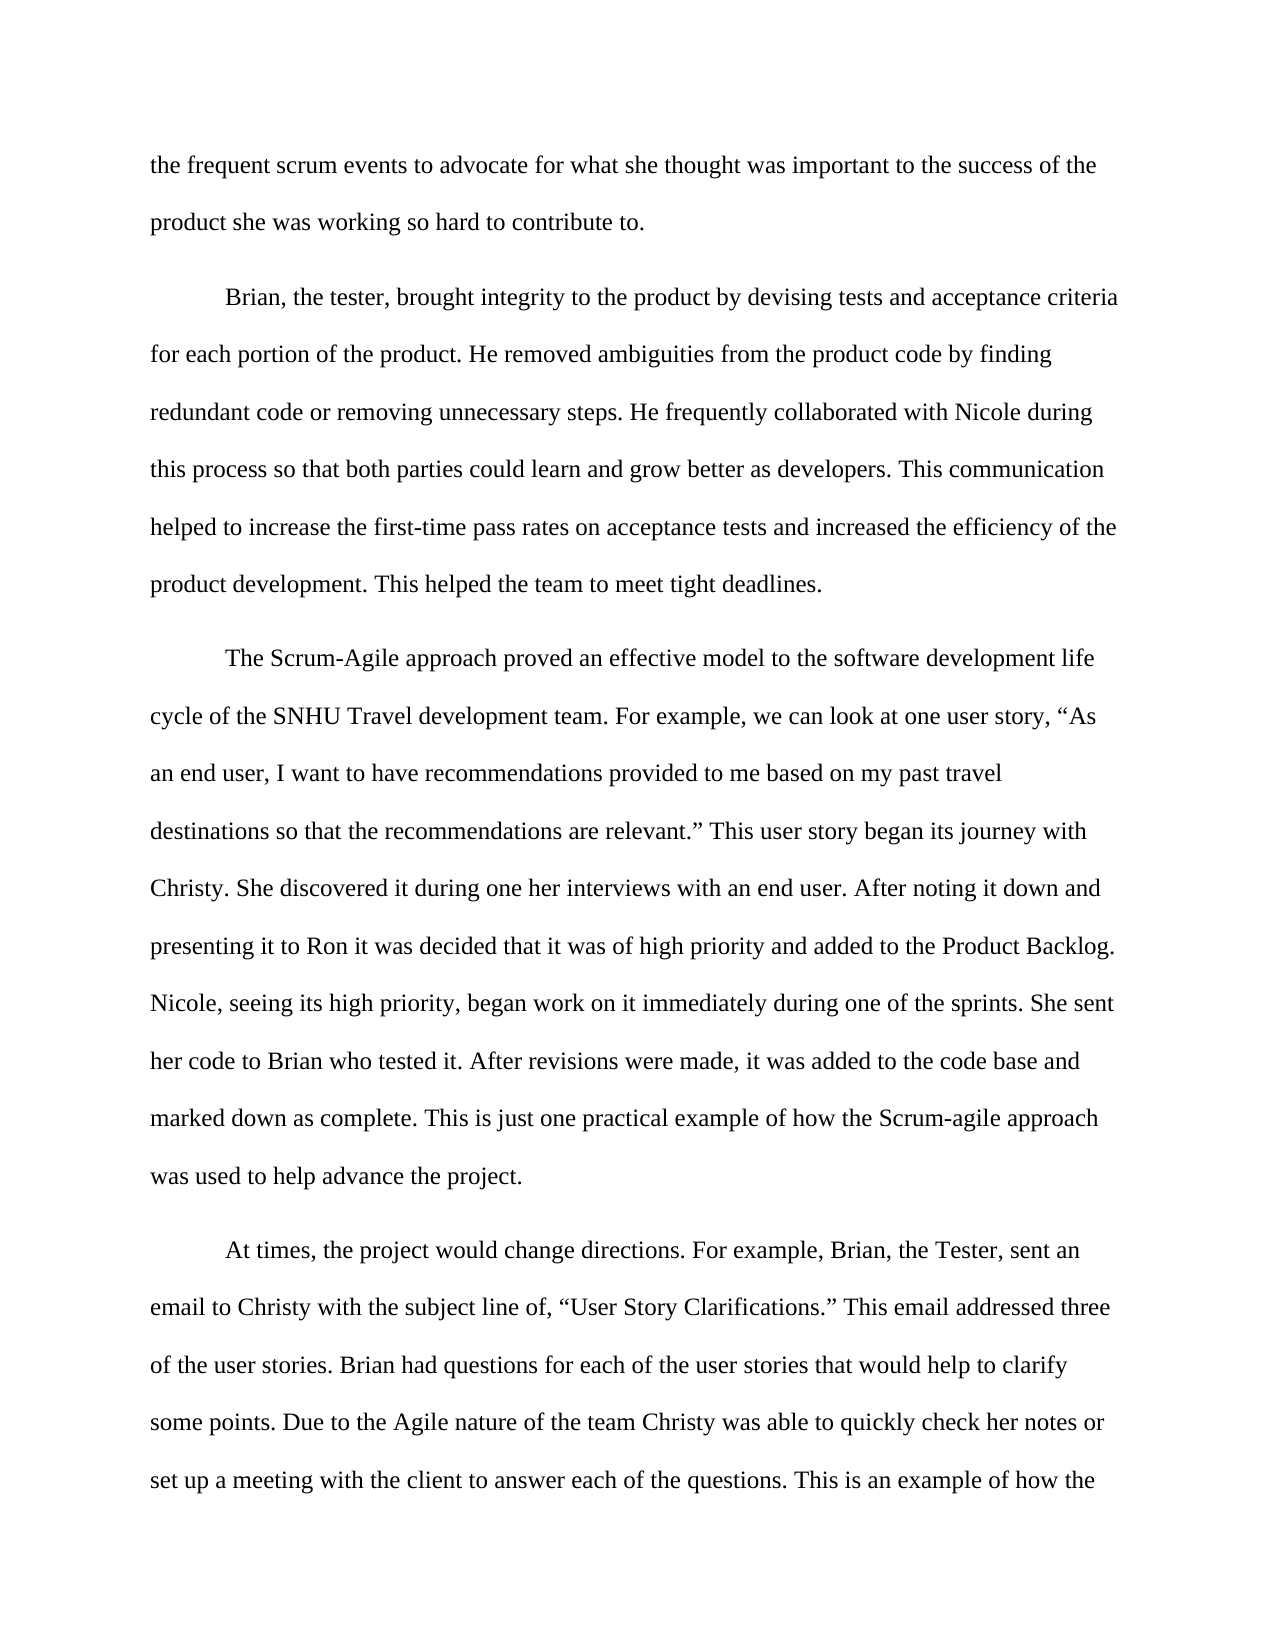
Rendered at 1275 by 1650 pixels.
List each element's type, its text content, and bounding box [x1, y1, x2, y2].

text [150, 1235, 1125, 1494]
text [150, 150, 1125, 236]
text Brian, the tester, brought integrity to the product by devising tests and acceptance criteria for each portion of the product. He removed ambiguities from the product code by finding redundant code or removing unnecessary steps. He frequently collaborated with Nicole during this process so that both parties could learn and grow better as developers. This communication helped to increase the first-time pass rates on acceptance tests and increased the efficiency of the product development. This helped the team to meet tight deadlines. [150, 282, 1125, 598]
text The Scrum-Agile approach proved an effective model to the software development life cycle of the SNHU Travel development team. For example, we can look at one user story, “As an end user, I want to have recommendations provided to me based on my past travel destinations so that the recommendations are relevant.” This user story began its journey with Christy. She discovered it during one her interviews with an end user. After noting it down and presenting it to Ron it was decided that it was of high priority and added to the Product Backlog. Nicole, seeing its high priority, began work on it immediately during one of the sprints. She sent her code to Brian who tested it. After revisions were made, it was added to the code base and marked down as complete. This is just one practical example of how the Scrum-agile approach was used to help advance the project. [150, 643, 1125, 1189]
